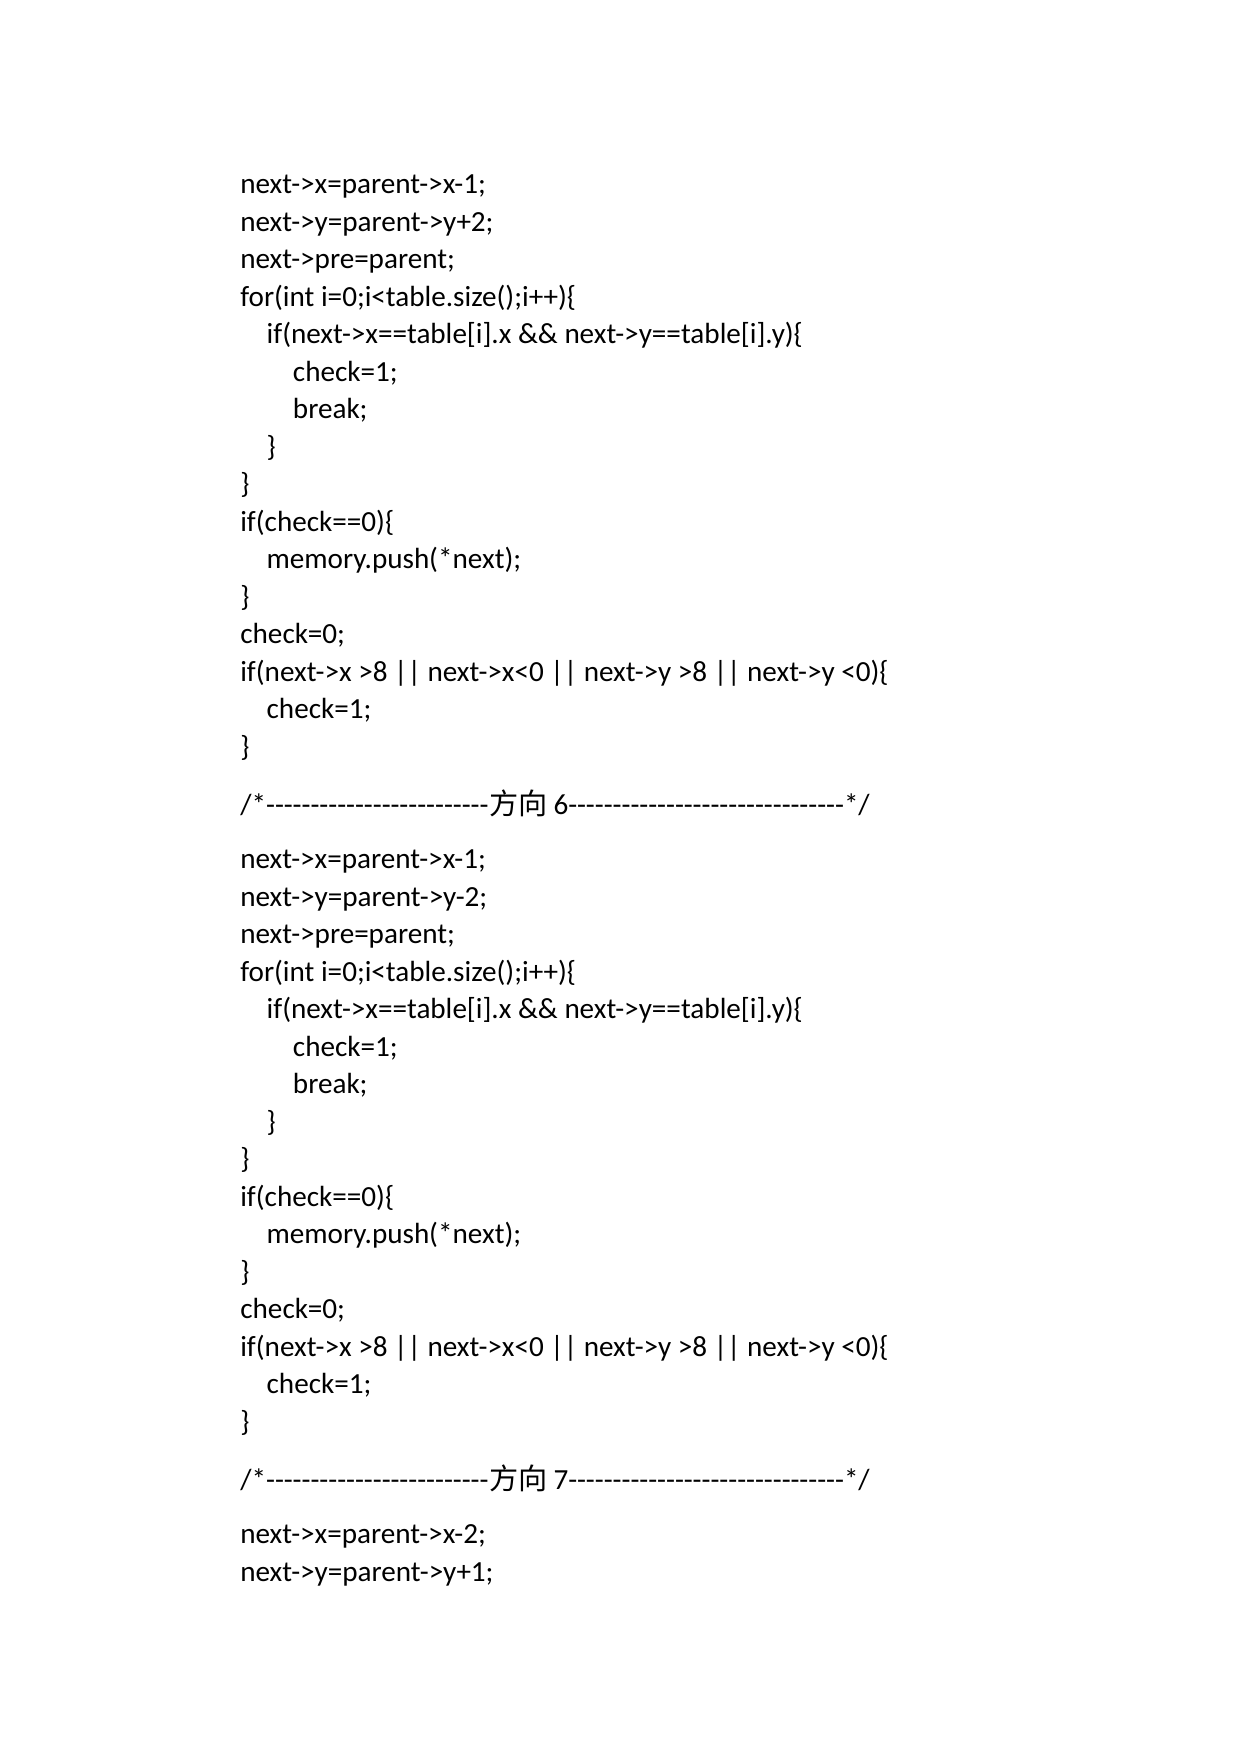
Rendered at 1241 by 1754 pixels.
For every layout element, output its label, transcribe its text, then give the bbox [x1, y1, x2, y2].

text /*-------------------------方向7-------------------------------*/ [187, 1439, 1053, 1514]
text for(int i=0;i<table.size();i++){ [187, 952, 1053, 989]
text } [187, 577, 1053, 614]
text break; [187, 389, 1053, 427]
text } [187, 1252, 1053, 1289]
text next->x=parent->x-2; [187, 1514, 1053, 1552]
text check=1; [187, 689, 1053, 727]
text check=0; [187, 614, 1053, 652]
text next->x=parent->x-1; [187, 164, 1053, 202]
text } [187, 727, 1053, 764]
text } [187, 427, 1053, 464]
text } [187, 1139, 1053, 1177]
text memory.push(*next); [187, 1214, 1053, 1252]
text check=1; [187, 1364, 1053, 1402]
text if(next->x >8 || next->x<0 || next->y >8 || next->y <0){ [187, 1327, 1053, 1364]
text next->x=parent->x-1; [187, 839, 1053, 877]
text } [187, 1102, 1053, 1139]
text next->y=parent->y+1; [187, 1552, 1053, 1589]
text } [187, 464, 1053, 502]
text if(next->x >8 || next->x<0 || next->y >8 || next->y <0){ [187, 652, 1053, 689]
text if(check==0){ [187, 1177, 1053, 1214]
text next->pre=parent; [187, 914, 1053, 952]
text if(check==0){ [187, 502, 1053, 539]
text next->pre=parent; [187, 239, 1053, 277]
text if(next->x==table[i].x && next->y==table[i].y){ [187, 314, 1053, 352]
text next->y=parent->y+2; [187, 202, 1053, 239]
text next->y=parent->y-2; [187, 877, 1053, 914]
text for(int i=0;i<table.size();i++){ [187, 277, 1053, 314]
text memory.push(*next); [187, 539, 1053, 577]
text check=1; [187, 352, 1053, 389]
text check=1; [187, 1027, 1053, 1064]
text break; [187, 1064, 1053, 1102]
text } [187, 1402, 1053, 1439]
text /*-------------------------方向6-------------------------------*/ [187, 764, 1053, 839]
text if(next->x==table[i].x && next->y==table[i].y){ [187, 989, 1053, 1027]
text check=0; [187, 1289, 1053, 1327]
